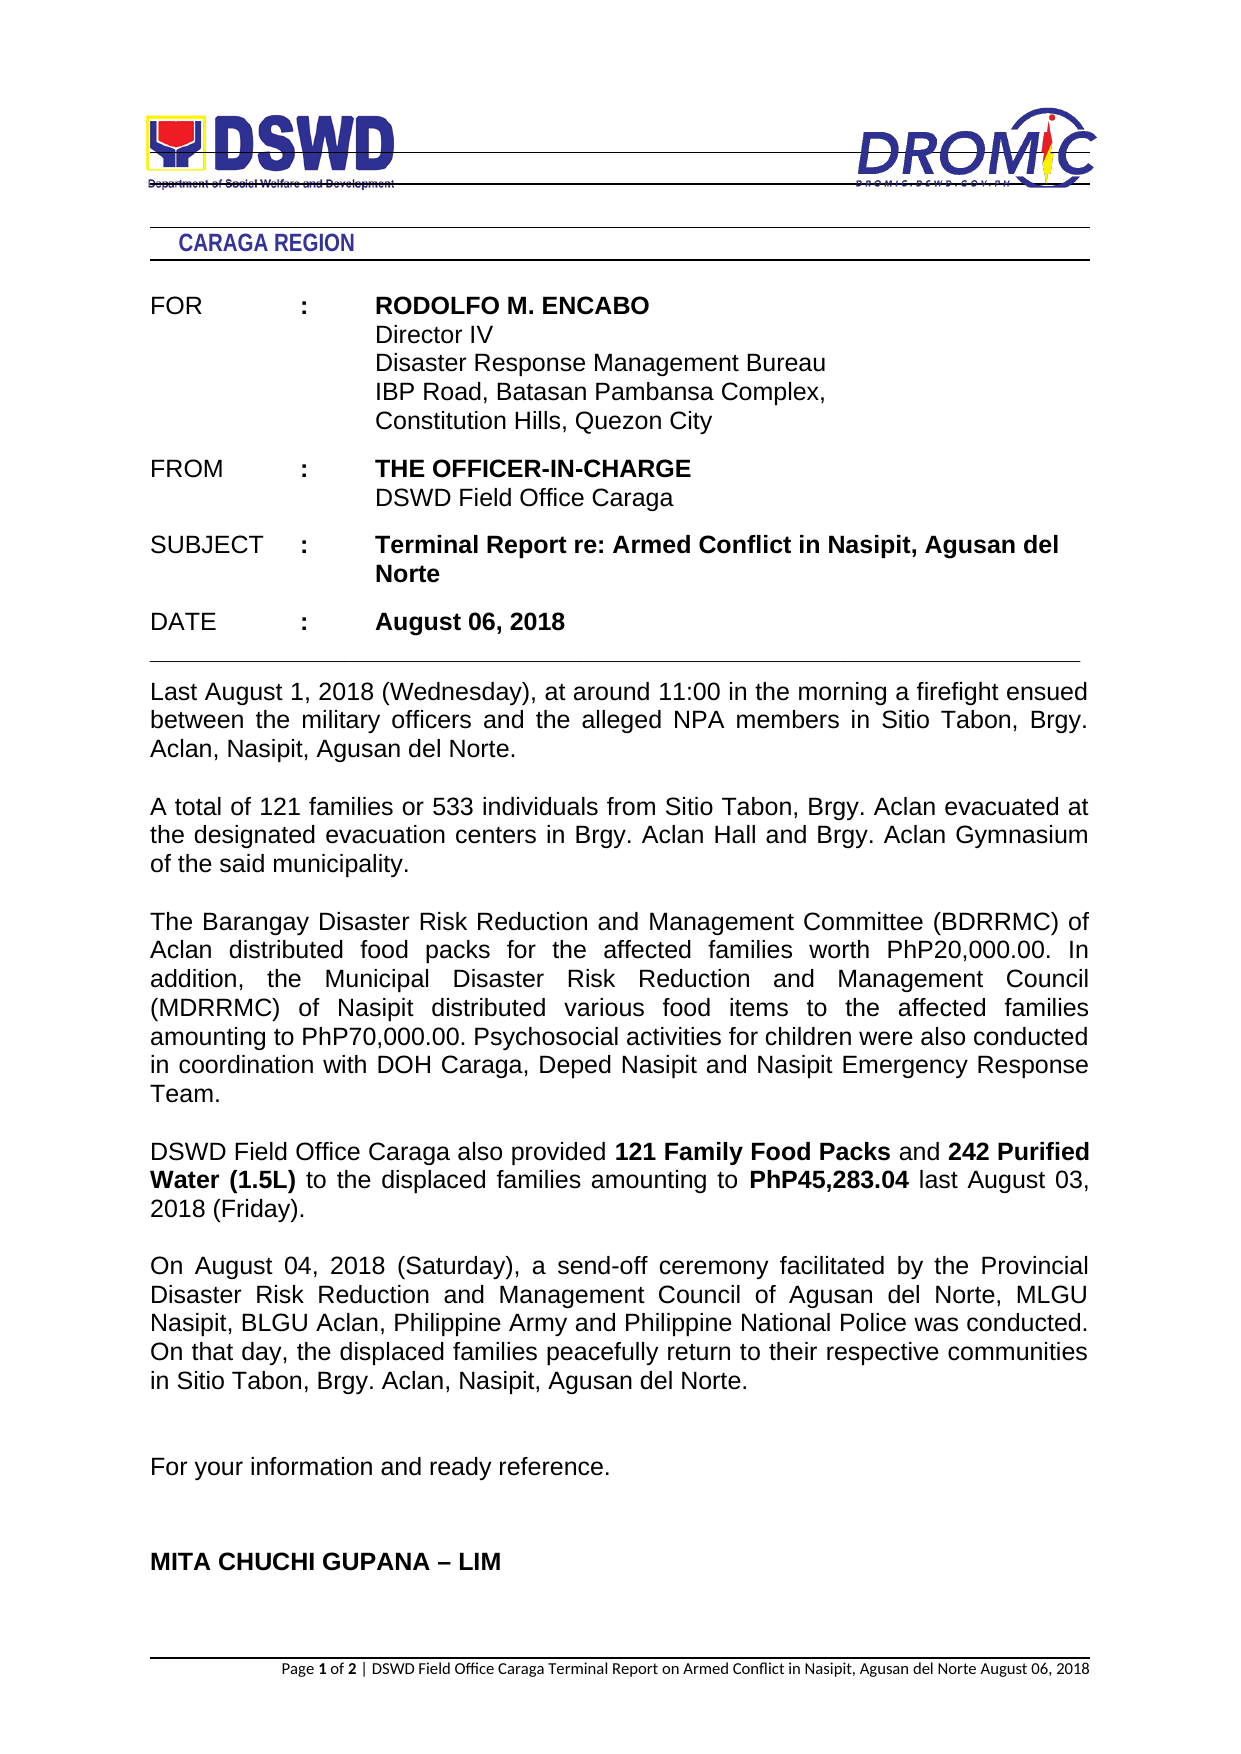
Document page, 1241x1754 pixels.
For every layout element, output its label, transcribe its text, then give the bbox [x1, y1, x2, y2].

text Norte [150, 559, 1090, 588]
text The Barangay Disaster Risk Reduction and Management Committee (BDRRMC) of Aclan distributed food packs for the affected families worth PhP20,000.00. In addition, the Municipal Disaster Risk Reduction and Management Council (MDRRMC) of Nasipit distributed various food items to the affected families amounting to PhP70,000.00. Psychosocial activities for children were also conducted in coordination with DOH Caraga, Deped Nasipit and Nasipit Emergency Response Team. [150, 907, 1090, 1108]
picture [853, 107, 1102, 182]
picture [137, 112, 404, 193]
text ___________________________________________________________________ [150, 636, 1090, 665]
text DSWD Field Office Caraga [150, 483, 1090, 511]
text For your information and ready reference. [150, 1452, 1090, 1481]
text DATE : August 06, 2018 [150, 607, 1090, 636]
text Last August 1, 2018 (Wednesday), at around 11:00 in the morning a firefight ensued between the military officers and the alleged NPA members in Sitio Tabon, Brgy. Aclan, Nasipit, Agusan del Norte. [150, 677, 1090, 763]
text A total of 121 families or 533 individuals from Sitio Tabon, Brgy. Aclan evacuated at the designated evacuation centers in Brgy. Aclan Hall and Brgy. Aclan Gymnasium of the said municipality. [150, 792, 1090, 878]
text IBP Road, Batasan Pambansa Complex, [345, 377, 1090, 406]
text Constitution Hills, Quezon City [345, 406, 1090, 435]
text FOR : RODOLFO M. ENCABO [150, 291, 1090, 320]
text On August 04, 2018 (Saturday), a send-off ceremony facilitated by the Provincial Disaster Risk Reduction and Management Council of Agusan del Norte, MLGU Nasipit, BLGU Aclan, Philippine Army and Philippine National Police was conducted. On that day, the displaced families peacefully return to their respective communities in Sitio Tabon, Brgy. Aclan, Nasipit, Agusan del Norte. [150, 1251, 1090, 1395]
text DSWD Field Office Caraga also provided 121 Family Food Packs and 242 Purified Water (1.5L) to the displaced families amounting to PhP45,283.04 last August 03, 2018 (Friday). [150, 1137, 1090, 1223]
text Director IV [150, 320, 1090, 348]
text Disaster Response Management Bureau [150, 348, 1090, 377]
text SUBJECT : Terminal Report re: Armed Conflict in Nasipit, Agusan del [150, 531, 1090, 559]
text FROM : THE OFFICER-IN-CHARGE [150, 454, 1090, 483]
text MITA CHUCHI GUPANA – LIM [150, 1547, 1090, 1576]
